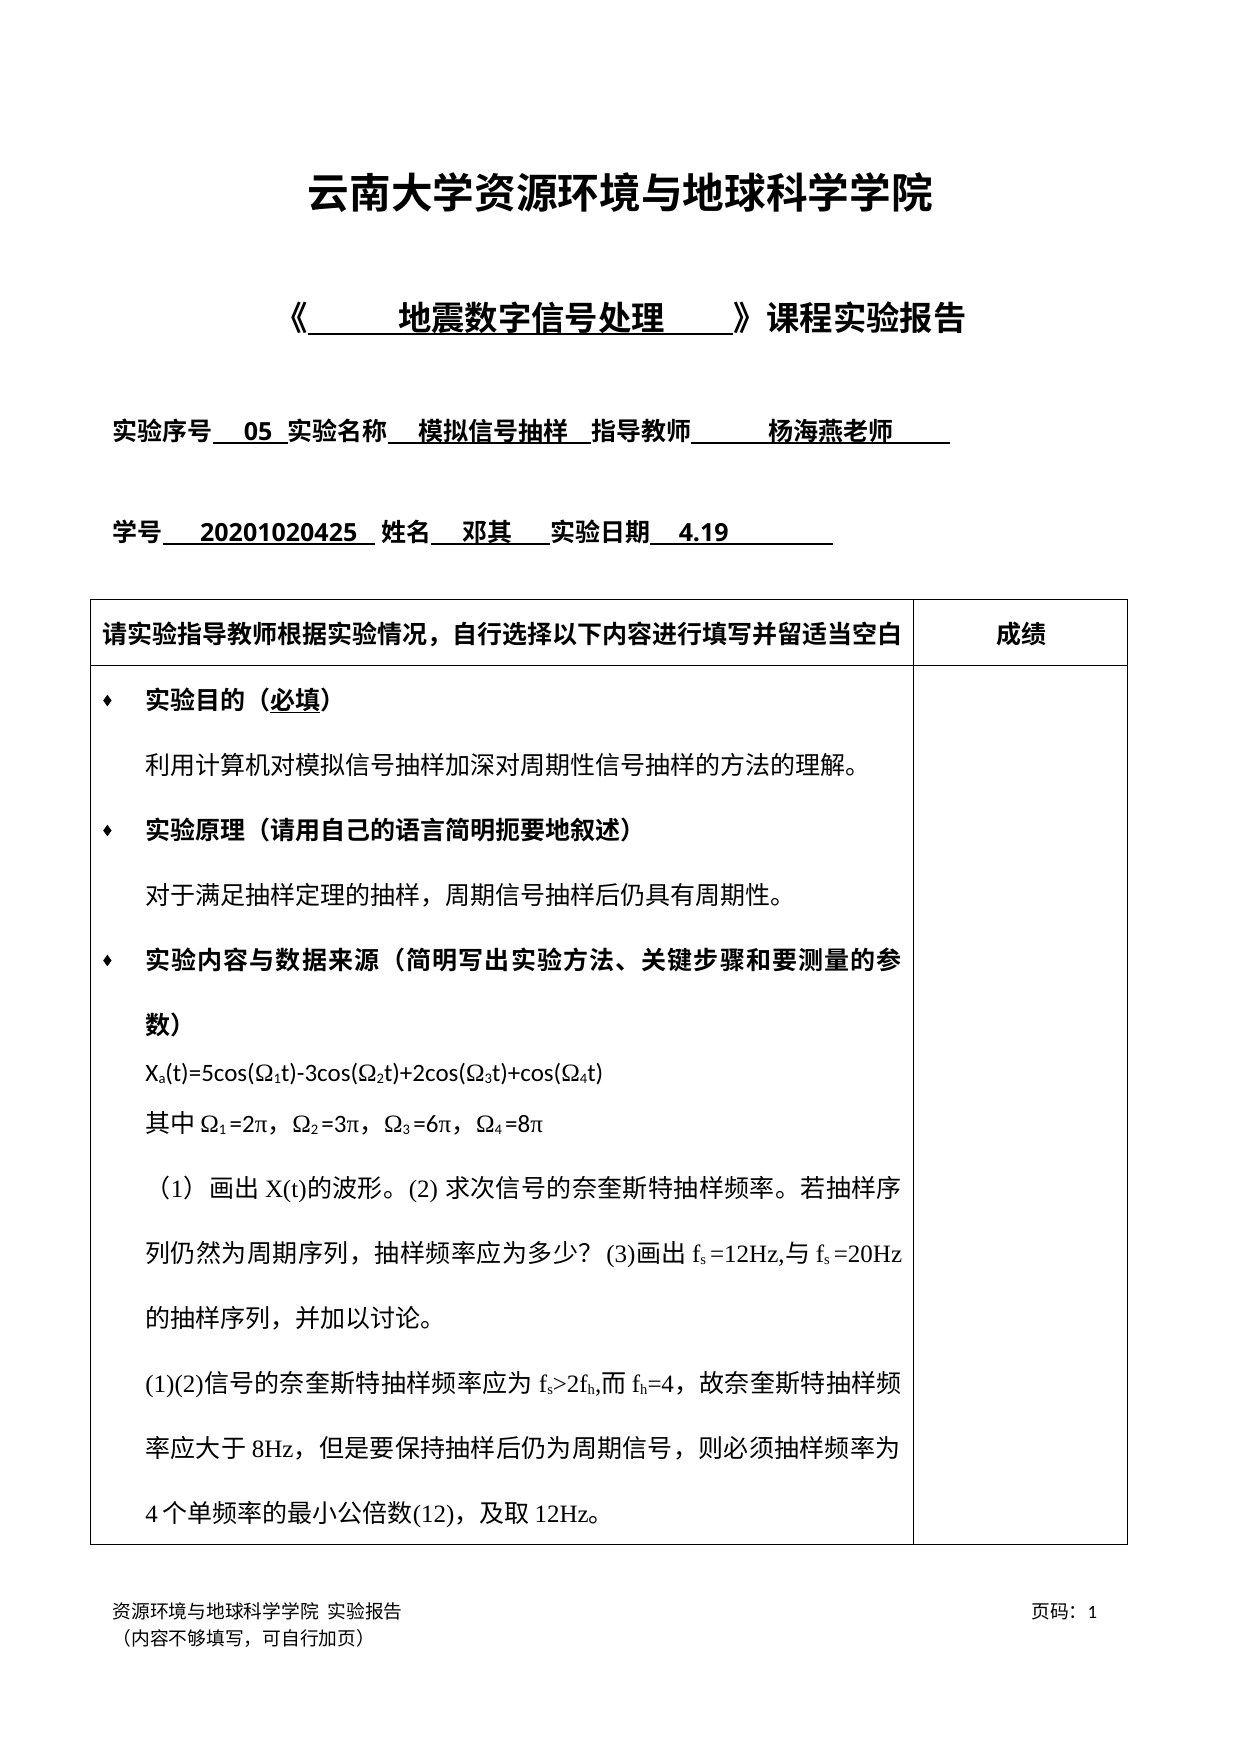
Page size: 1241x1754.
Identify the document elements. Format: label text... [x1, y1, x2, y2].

text 《 地震数字信号处理 》课程实验报告 [112, 283, 1128, 348]
text 学号 20201020425 姓名 邓其 实验日期 4.19 [112, 498, 1128, 563]
table_header 请实验指导教师根据实验情况，自行选择以下内容进行填写并留适当空白 [91, 600, 913, 665]
table_header 成绩 [914, 600, 1127, 665]
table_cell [91, 666, 913, 1544]
text 云南大学资源环境与地球科学学院 [112, 158, 1128, 223]
text 实验序号 05 实验名称 模拟信号抽样 指导教师 杨海燕老师 [112, 397, 1128, 462]
table_cell [914, 666, 1127, 1544]
